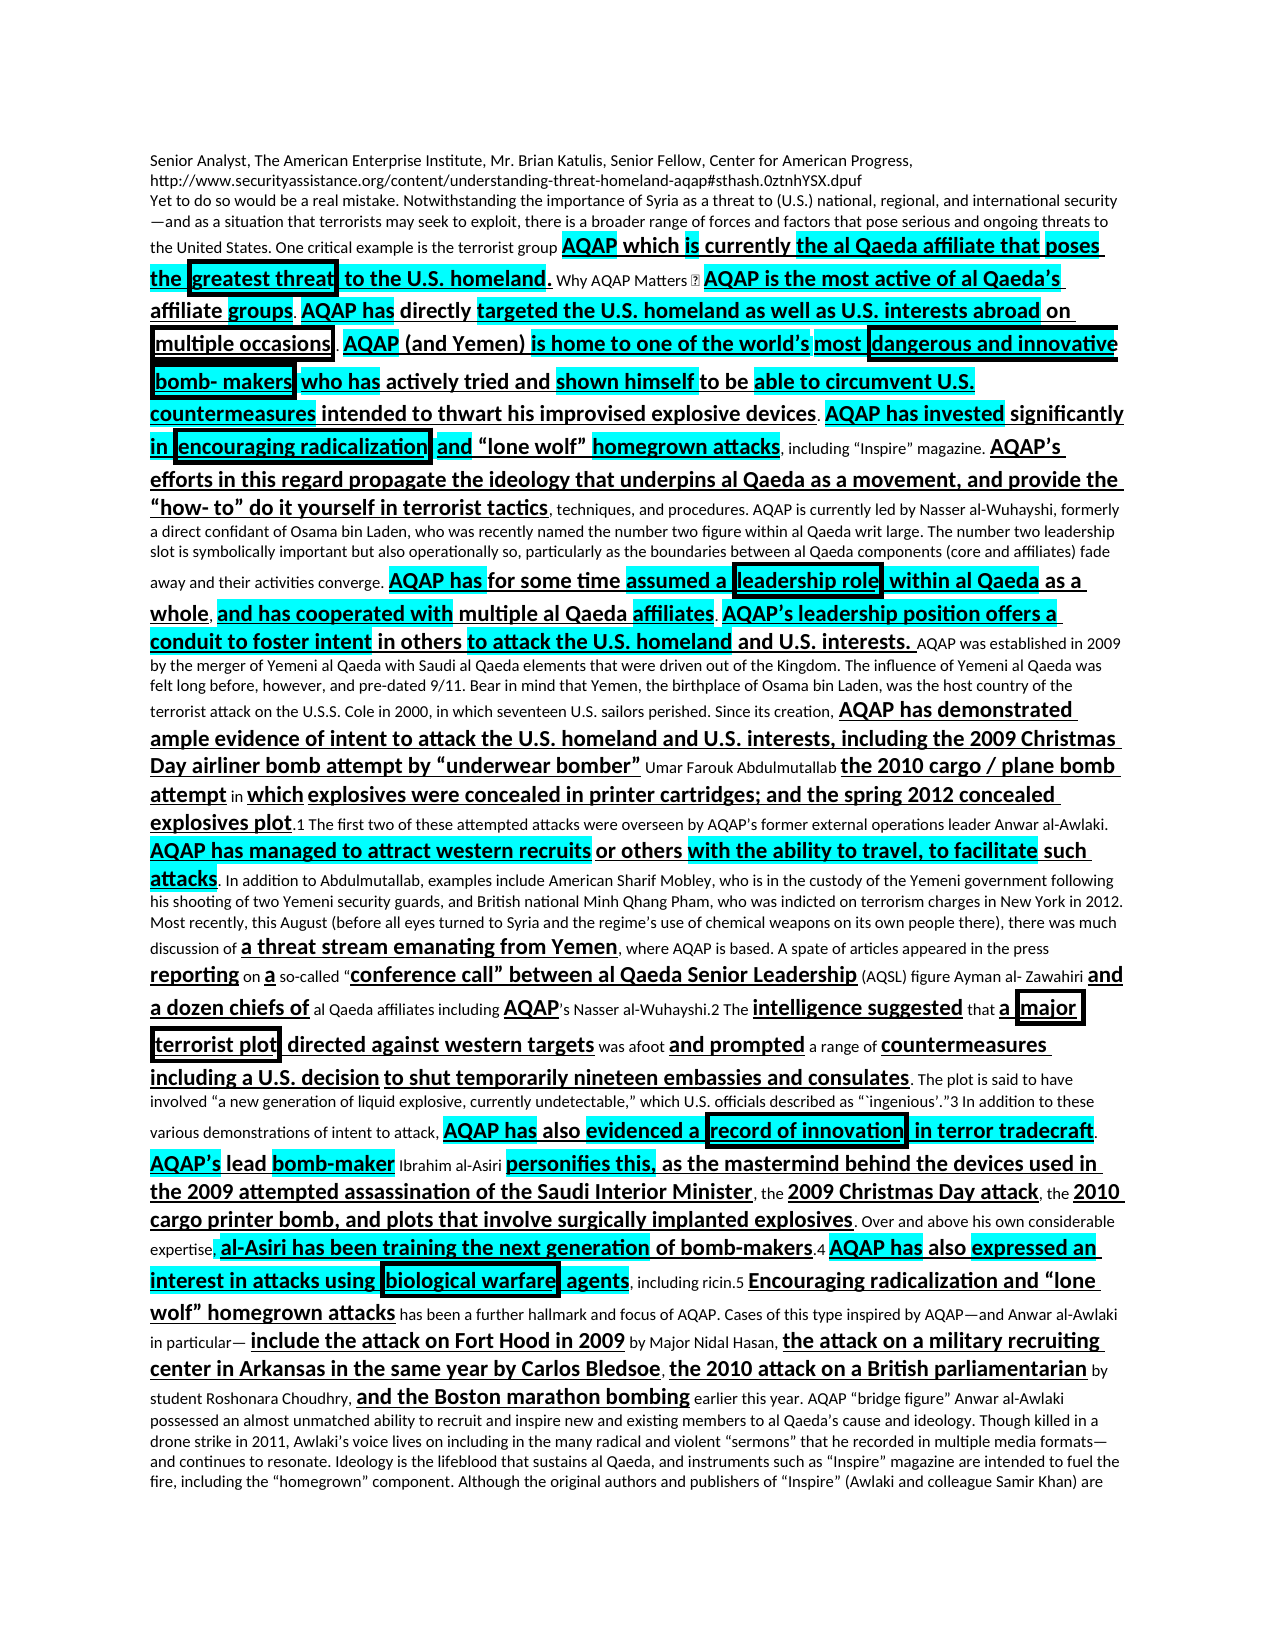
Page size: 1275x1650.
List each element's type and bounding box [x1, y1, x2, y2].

text [150, 150, 1125, 191]
text [150, 191, 1125, 1492]
